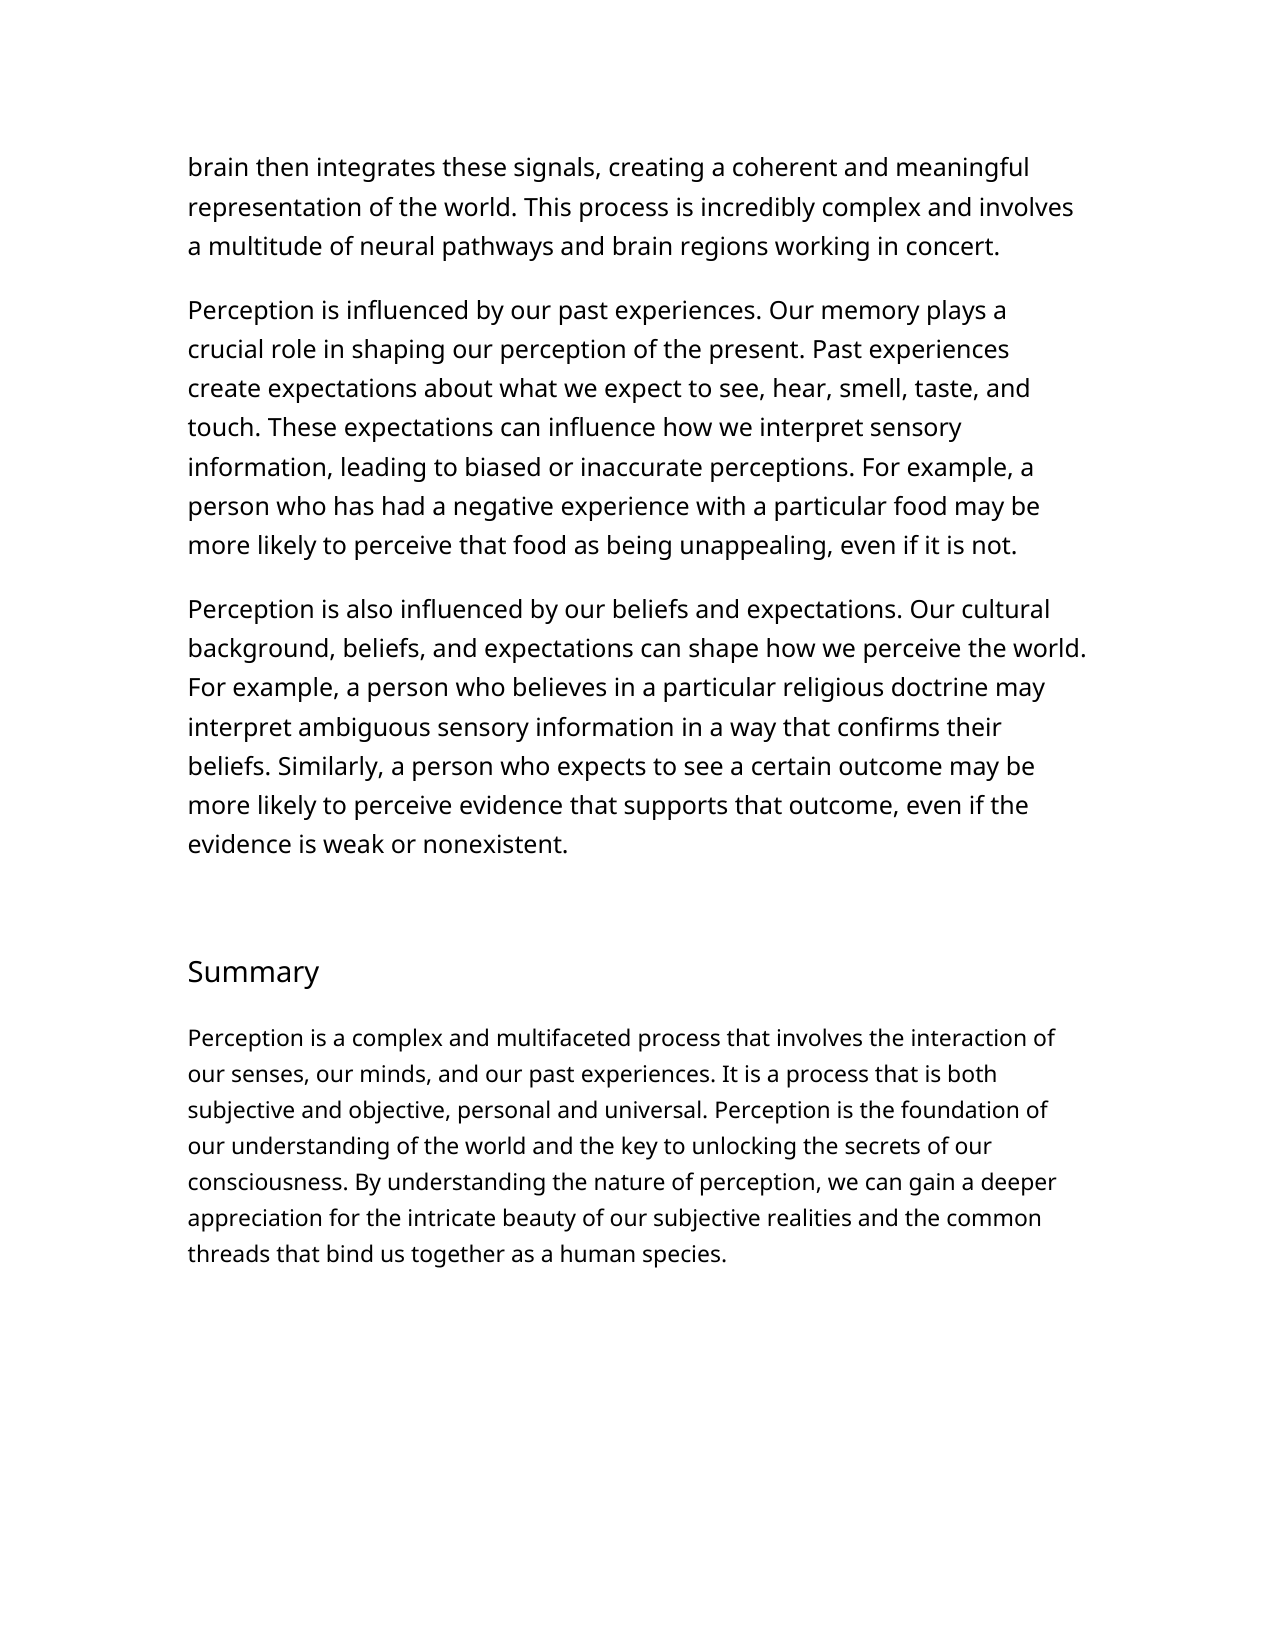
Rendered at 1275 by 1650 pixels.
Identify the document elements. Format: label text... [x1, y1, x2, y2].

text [187, 150, 1087, 262]
text Summary [187, 952, 1087, 991]
text Perception is influenced by our past experiences. Our memory plays a crucial role in shaping our perception of the present. Past experiences create expectations about what we expect to see, hear, smell, taste, and touch. These expectations can influence how we interpret sensory information, leading to biased or inaccurate perceptions. For example, a person who has had a negative experience with a particular food may be more likely to perceive that food as being unappealing, even if it is not. [187, 292, 1087, 562]
text Perception is also influenced by our beliefs and expectations. Our cultural background, beliefs, and expectations can shape how we perceive the world. For example, a person who believes in a particular religious doctrine may interpret ambiguous sensory information in a way that confirms their beliefs. Similarly, a person who expects to see a certain outcome may be more likely to perceive evidence that supports that outcome, even if the evidence is weak or nonexistent. [187, 592, 1087, 861]
text Perception is a complex and multifaceted process that involves the interaction of our senses, our minds, and our past experiences. It is a process that is both subjective and objective, personal and universal. Perception is the foundation of our understanding of the world and the key to unlocking the secrets of our consciousness. By understanding the nature of perception, we can gain a deeper appreciation for the intricate beauty of our subjective realities and the common threads that bind us together as a human species. [187, 1022, 1087, 1269]
